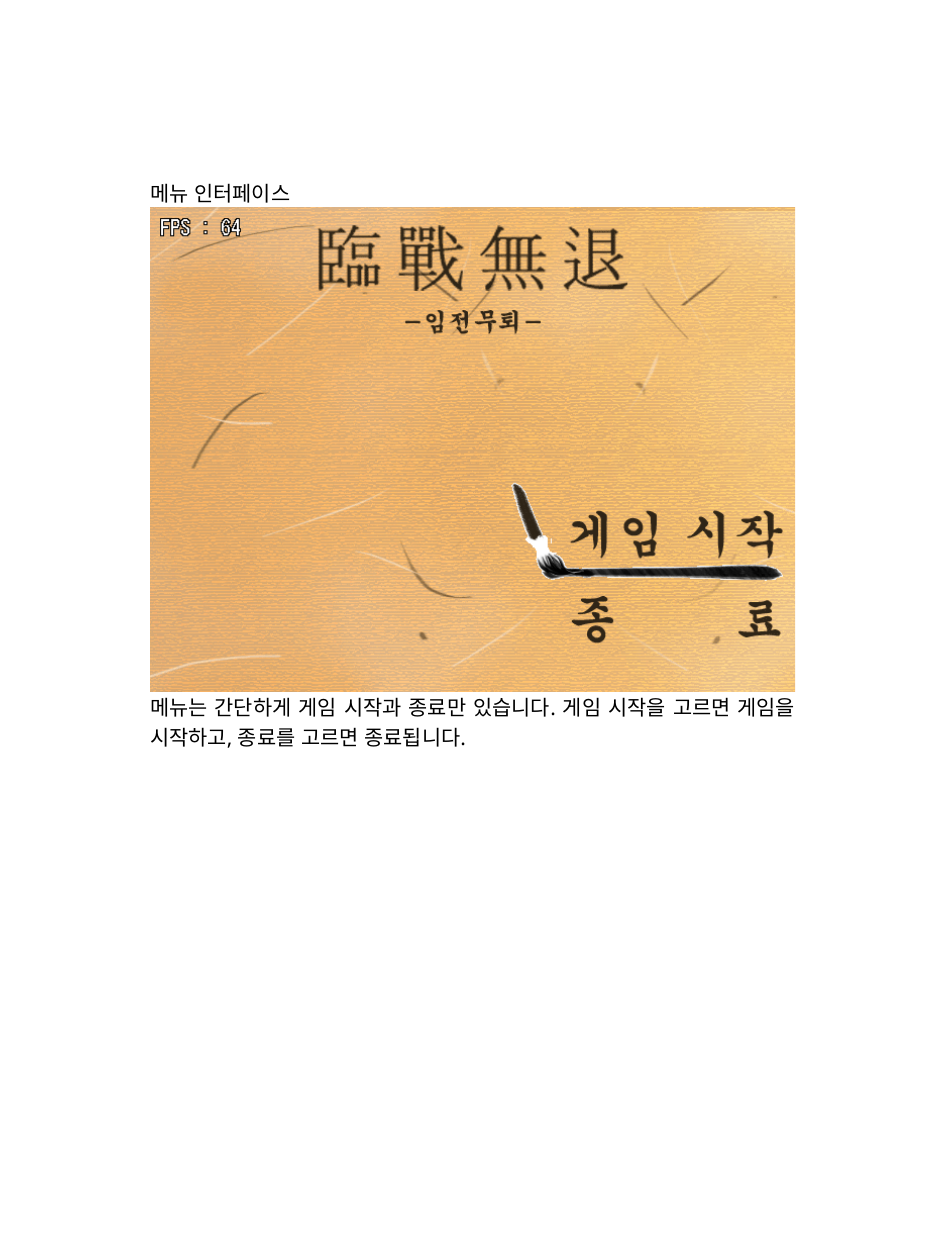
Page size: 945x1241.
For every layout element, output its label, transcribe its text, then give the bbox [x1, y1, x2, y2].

text 메뉴는 간단하게 게임 시작과 종료만 있습니다. 게임 시작을 고르면 게임을 시작하고, 종료를 고르면 종료됩니다. [150, 692, 795, 752]
picture [150, 207, 796, 692]
subtitle 메뉴 인터페이스 [150, 177, 795, 207]
